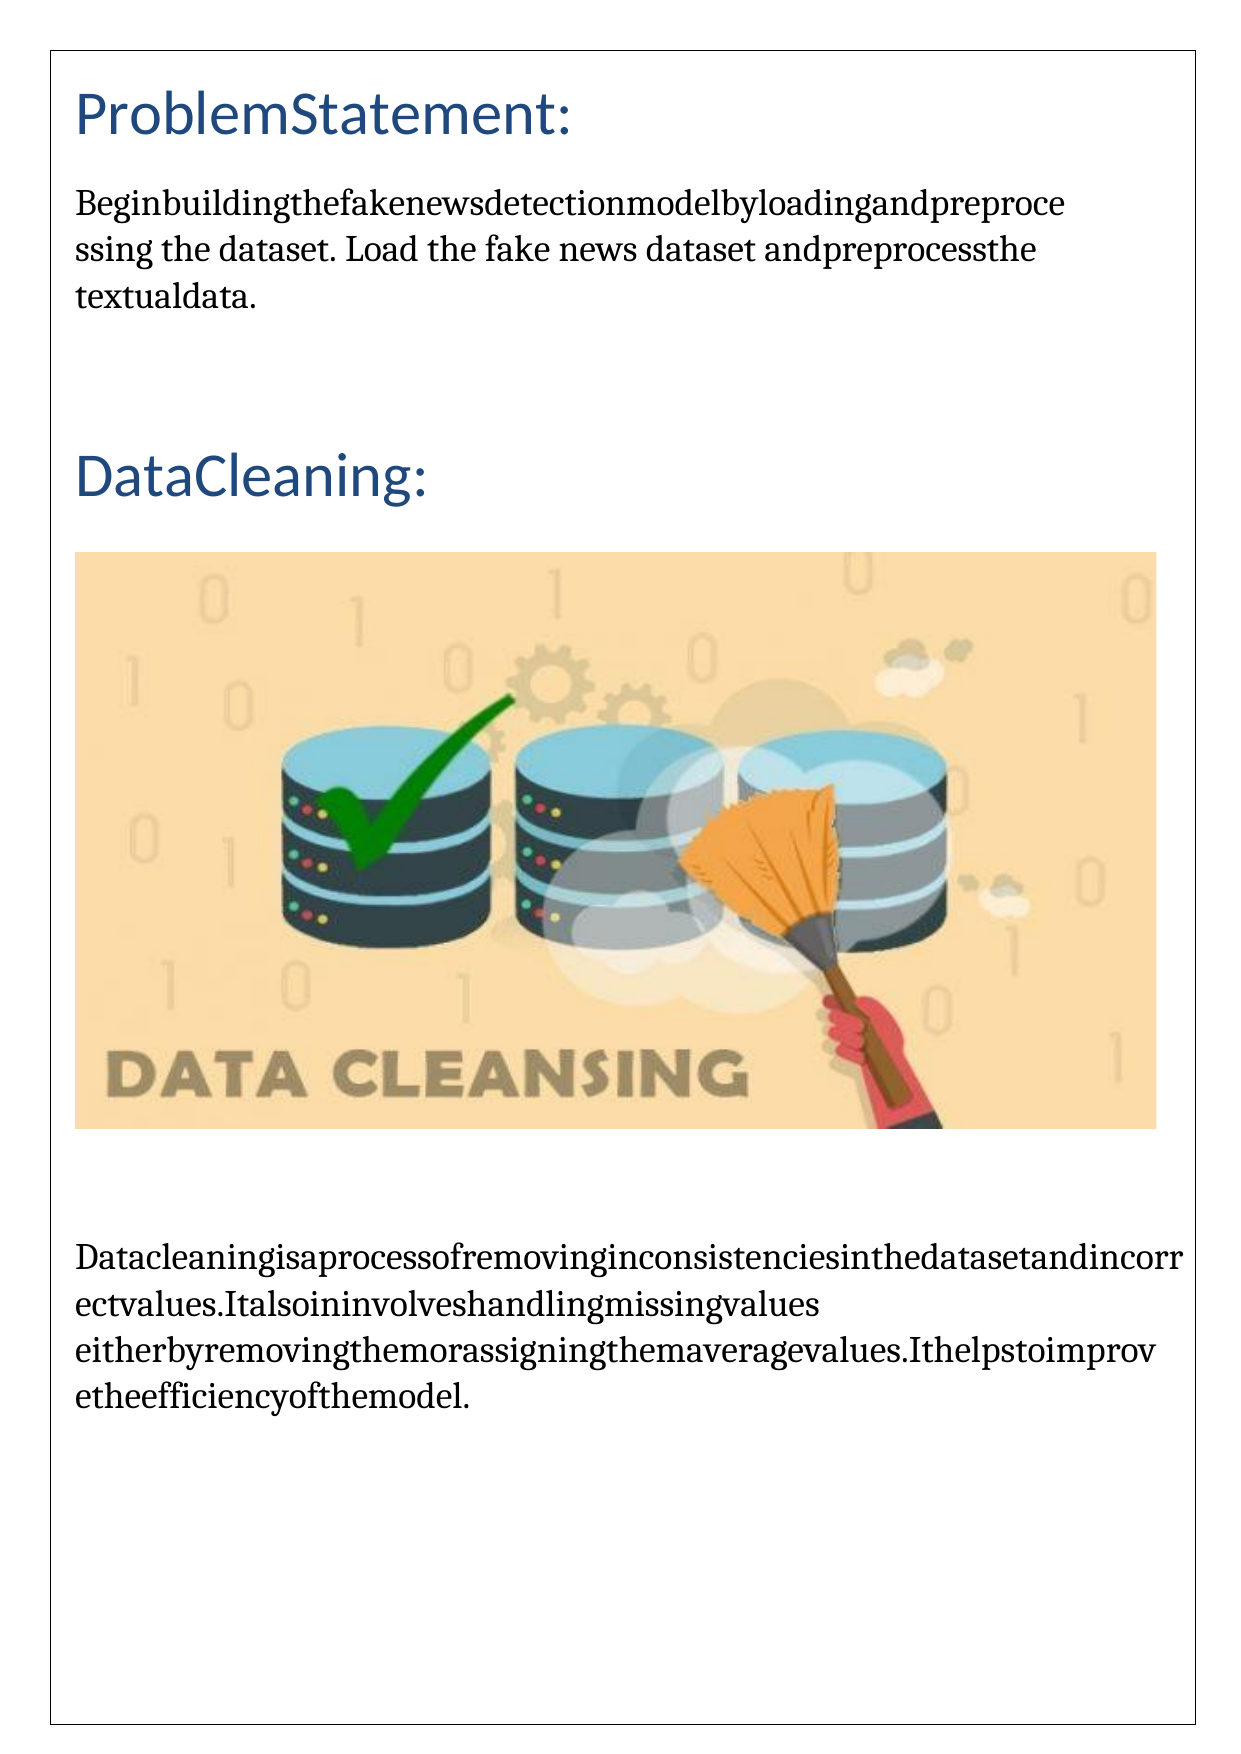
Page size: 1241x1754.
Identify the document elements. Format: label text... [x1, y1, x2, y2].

text Datacleaningisaprocessofremovinginconsistenciesinthedatasetandincorrectvalues.Italsoininvolveshandlingmissingvalues [75, 1236, 1195, 1326]
text eitherbyremovingthemorassigningthemaveragevalues.Ithelpstoimprovetheefficiencyofthemodel. [75, 1329, 1162, 1418]
picture [75, 552, 1157, 1129]
subtitle ProblemStatement: [75, 77, 1195, 149]
subtitle DataCleaning: [75, 436, 1195, 512]
text Beginbuildingthefakenewsdetectionmodelbyloadingandpreprocessing the dataset. Load the fake news dataset andpreprocessthe textualdata. [75, 182, 1076, 318]
